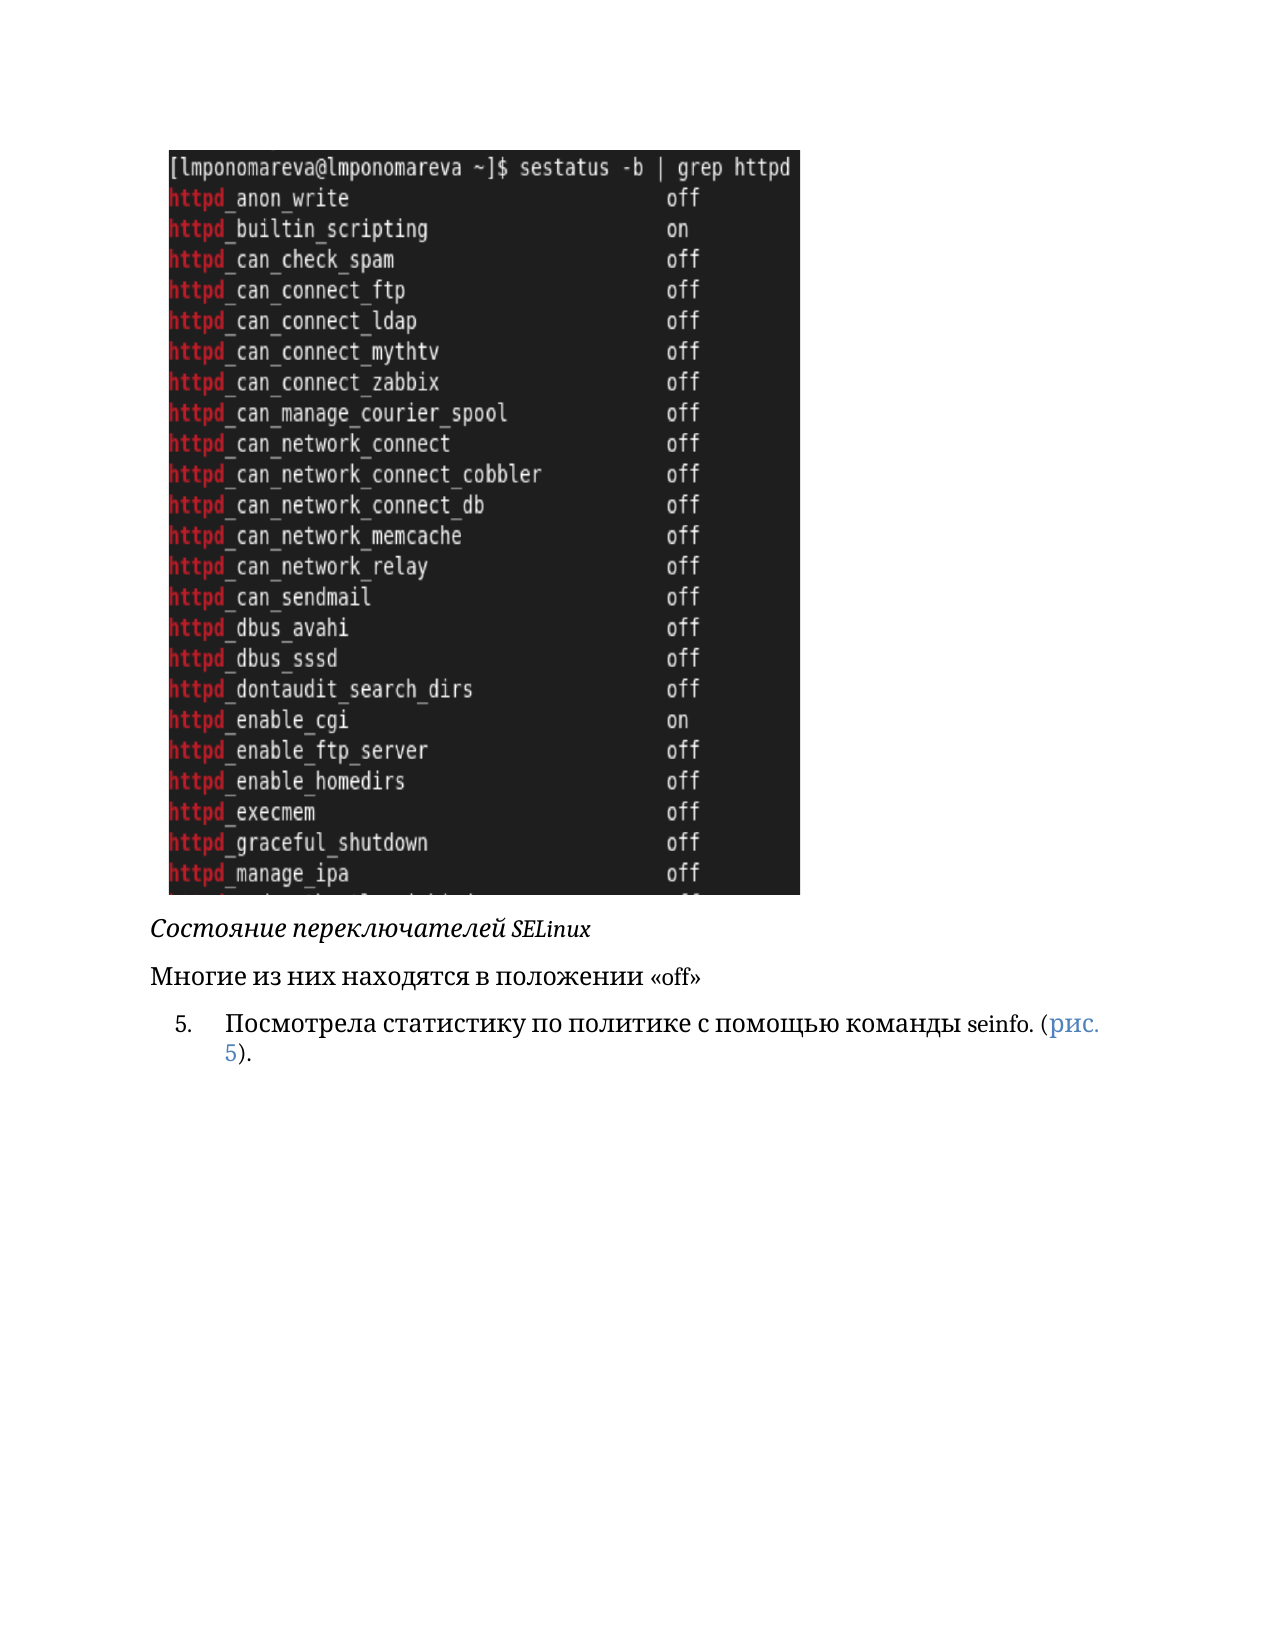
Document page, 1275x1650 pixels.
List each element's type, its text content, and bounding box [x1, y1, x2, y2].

list Посмотрела статистику по политике с помощью команды seinfo. (рис. 5). [175, 1010, 1125, 1068]
picture [168, 150, 801, 895]
text Многие из них находятся в положении «off» [150, 963, 1125, 992]
text Состояние переключателей SELinux [150, 915, 1125, 944]
